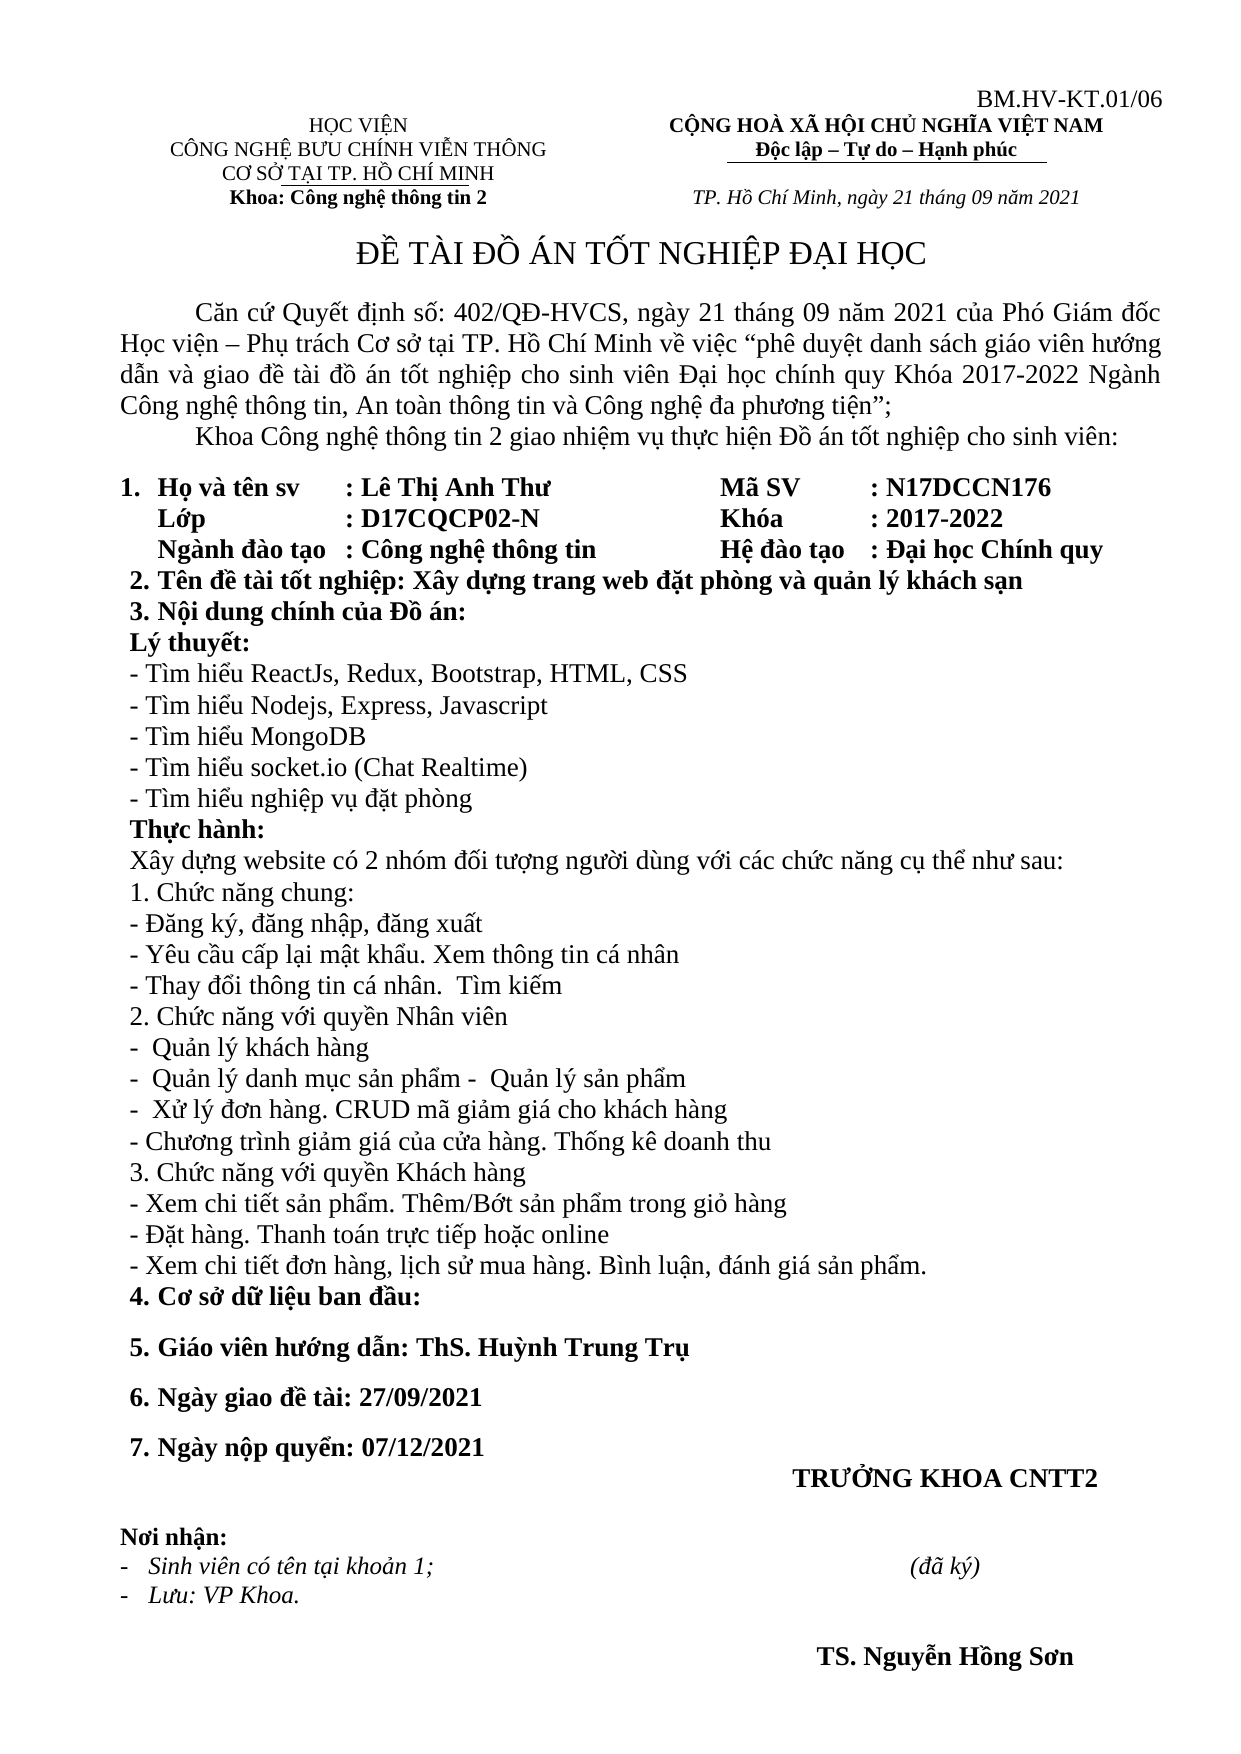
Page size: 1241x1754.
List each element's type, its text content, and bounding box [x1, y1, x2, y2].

text Ngành đào tạo : Công nghệ thông tin Hệ đào tạo : Đại học Chính quy [129, 533, 1162, 564]
text - Tìm hiểu MongoDB [129, 720, 1162, 751]
text Khoa Công nghệ thông tin 2 giao nhiệm vụ thực hiện Đồ án tốt nghiệp cho sinh viên: [120, 420, 1162, 452]
table_header HỌC VIỆN [109, 113, 607, 137]
text - Đặt hàng. Thanh toán trực tiếp hoặc online [129, 1218, 1162, 1249]
text - Quản lý danh mục sản phẩm - Quản lý sản phẩm [129, 1062, 1162, 1094]
text Thực hành: [129, 813, 1162, 844]
table_cell [608, 161, 1165, 185]
text 1. Chức năng chung: [129, 876, 1162, 907]
text - Đăng ký, đăng nhập, đăng xuất [129, 907, 1162, 938]
text Xây dựng website có 2 nhóm đối tượng người dùng với các chức năng cụ thể như sau: [129, 844, 1162, 876]
table_cell CÔNG NGHỆ BƯU CHÍNH VIỄN THÔNG [109, 137, 607, 161]
list Họ và tên sv : Lê Thị Anh Thư Mã SV : N17DCCN176 [120, 471, 1162, 502]
list Nội dung chính của Đồ án: [129, 595, 1162, 626]
text - Xử lý đơn hàng. CRUD mã giảm giá cho khách hàng [129, 1094, 1162, 1125]
text TRƯỞNG KHOA CNTT2 [120, 1463, 1162, 1494]
table_cell Khoa: Công nghệ thông tin 2 [109, 185, 607, 209]
list Tên đề tài tốt nghiệp: Xây dựng trang web đặt phòng và quản lý khách sạn [129, 564, 1162, 595]
table_cell TP. Hồ Chí Minh, ngày 21 tháng 09 năm 2021 [608, 185, 1165, 209]
text Lý thuyết: [129, 626, 1162, 658]
text Nơi nhận: [120, 1522, 1162, 1551]
text - Tìm hiểu nghiệp vụ đặt phòng [129, 782, 1162, 813]
text - Yêu cầu cấp lại mật khẩu. Xem thông tin cá nhân [129, 938, 1162, 969]
text - Quản lý khách hàng [129, 1031, 1162, 1062]
text Căn cứ Quyết định số: 402/QĐ-HVCS, ngày 21 tháng 09 năm 2021 của Phó Giám đốc Học viện – Phụ trách Cơ sở tại TP. Hồ Chí Minh về việc “phê duyệt danh sách giáo viên hướng dẫn và giao đề tài đồ án tốt nghiệp cho sinh viên Đại học chính quy Khóa 2017-2022 Ngành Công nghệ thông tin, An toàn thông tin và Công nghệ đa phương tiện”; [120, 296, 1162, 420]
list Sinh viên có tên tại khoản 1; (đã ký) [120, 1551, 1162, 1580]
text TS. Nguyễn Hồng Sơn [120, 1640, 1162, 1671]
list Lưu: VP Khoa. [120, 1580, 1162, 1609]
list Giáo viên hướng dẫn: ThS. Huỳnh Trung Trụ [129, 1331, 1162, 1362]
text - Tìm hiểu socket.io (Chat Realtime) [129, 751, 1162, 782]
text - Tìm hiểu ReactJs, Redux, Bootstrap, HTML, CSS [129, 658, 1162, 689]
table_cell CƠ SỞ TẠI TP. HỒ CHÍ MINH [109, 161, 607, 185]
list Ngày giao đề tài: 27/09/2021 [129, 1381, 1162, 1412]
list Cơ sở dữ liệu ban đầu: [129, 1281, 1162, 1312]
text - Tìm hiểu Nodejs, Express, Javascript [129, 689, 1162, 720]
text ĐỀ TÀI ĐỒ ÁN TỐT NGHIỆP ĐẠI HỌC [120, 233, 1162, 272]
text - Xem chi tiết sản phẩm. Thêm/Bớt sản phẩm trong giỏ hàng [129, 1187, 1162, 1218]
table_header CỘNG HOÀ XÃ HỘI CHỦ NGHĨA VIỆT [608, 113, 1165, 137]
text - Chương trình giảm giá của cửa hàng. Thống kê doanh thu [129, 1125, 1162, 1156]
text 2. Chức năng với quyền Nhân viên [129, 1000, 1162, 1031]
text 3. Chức năng với quyền Khách hàng [129, 1156, 1162, 1187]
text Lớp : D17CQCP02-N Khóa : 2017-2022 [129, 502, 1162, 533]
table_cell Độc lập – Tự do – Hạnh phúc [608, 137, 1165, 161]
list Ngày nộp quyển: 07/12/2021 [129, 1431, 1162, 1463]
text - Xem chi tiết đơn hàng, lịch sử mua hàng. Bình luận, đánh giá sản phẩm. [129, 1249, 1162, 1281]
text BM.HV-KT.01/06 [120, 84, 1162, 113]
text - Thay đổi thông tin cá nhân. Tìm kiếm [129, 969, 1162, 1000]
